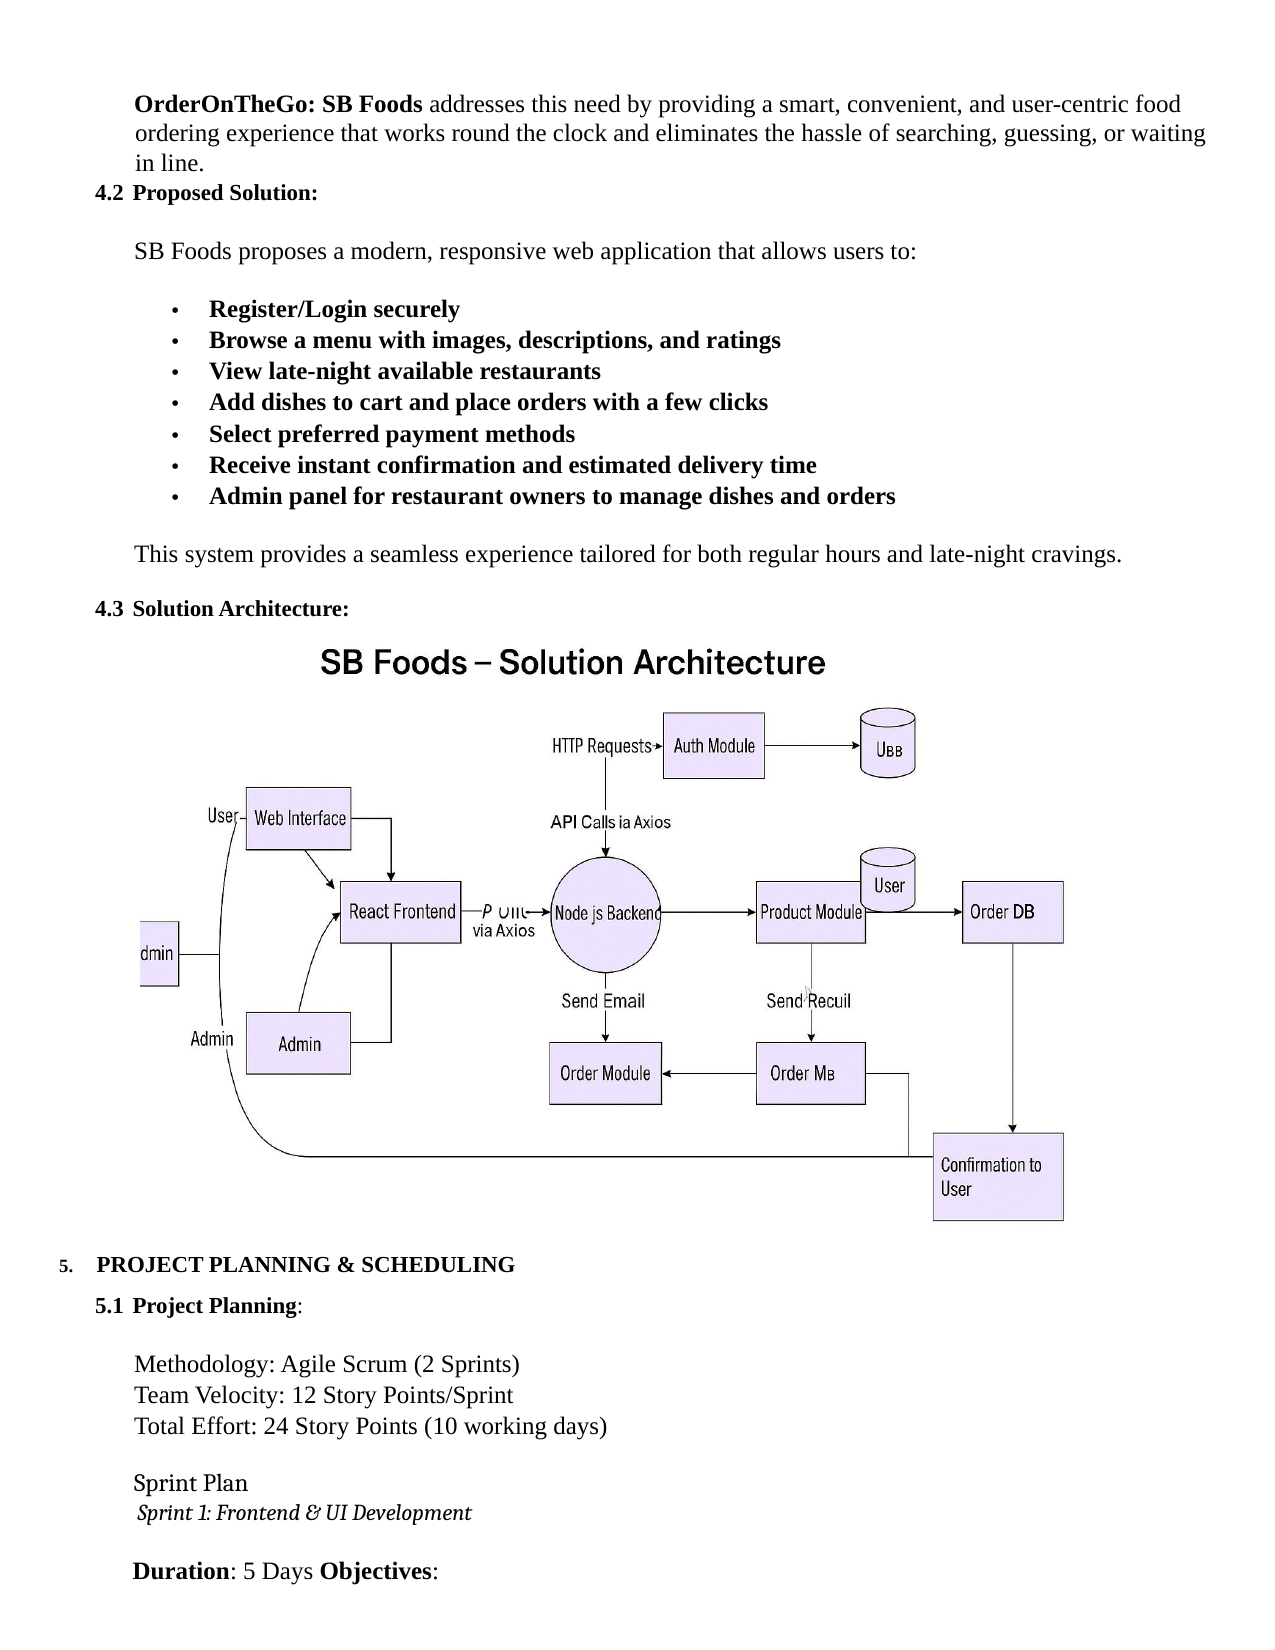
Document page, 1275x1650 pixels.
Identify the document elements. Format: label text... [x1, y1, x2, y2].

text Sprint Plan [134, 1469, 1212, 1497]
text Methodology: Agile Scrum (2 Sprints) [134, 1349, 1212, 1378]
list PROJECT PLANNING & SCHEDULING [59, 1251, 621, 1278]
list View late-night available restaurants [171, 356, 1212, 385]
text OrderOnTheGo: SB Foods addresses this need by providing a smart, convenient, and user-centric food ordering experience that works round the clock and eliminates the hassle of searching, guessing, or waiting in line. [134, 89, 1212, 177]
list Proposed Solution: [95, 179, 621, 205]
text Sprint 1: Frontend & UI Development [132, 1500, 1212, 1526]
list Register/Login securely [171, 294, 1212, 322]
list Receive instant confirmation and estimated delivery time [171, 450, 1212, 479]
list Browse a menu with images, descriptions, and ratings [171, 325, 1212, 354]
list Solution Architecture: [95, 595, 621, 622]
list Add dishes to cart and place orders with a few clicks [171, 387, 1212, 416]
text Team Velocity: 12 Story Points/Sprint [134, 1380, 1212, 1408]
text This system provides a seamless experience tailored for both regular hours and late-night cravings. [134, 539, 1212, 567]
list Project Planning: [95, 1292, 621, 1318]
text Total Effort: 24 Story Points (10 working days) [134, 1411, 1212, 1439]
list Admin panel for restaurant owners to manage dishes and orders [171, 481, 1212, 510]
picture [140, 624, 1078, 1250]
text SB Foods proposes a modern, responsive web application that allows users to: [134, 236, 1212, 265]
list Select preferred payment methods [171, 419, 1212, 447]
text Duration: 5 Days Objectives: [132, 1556, 440, 1585]
